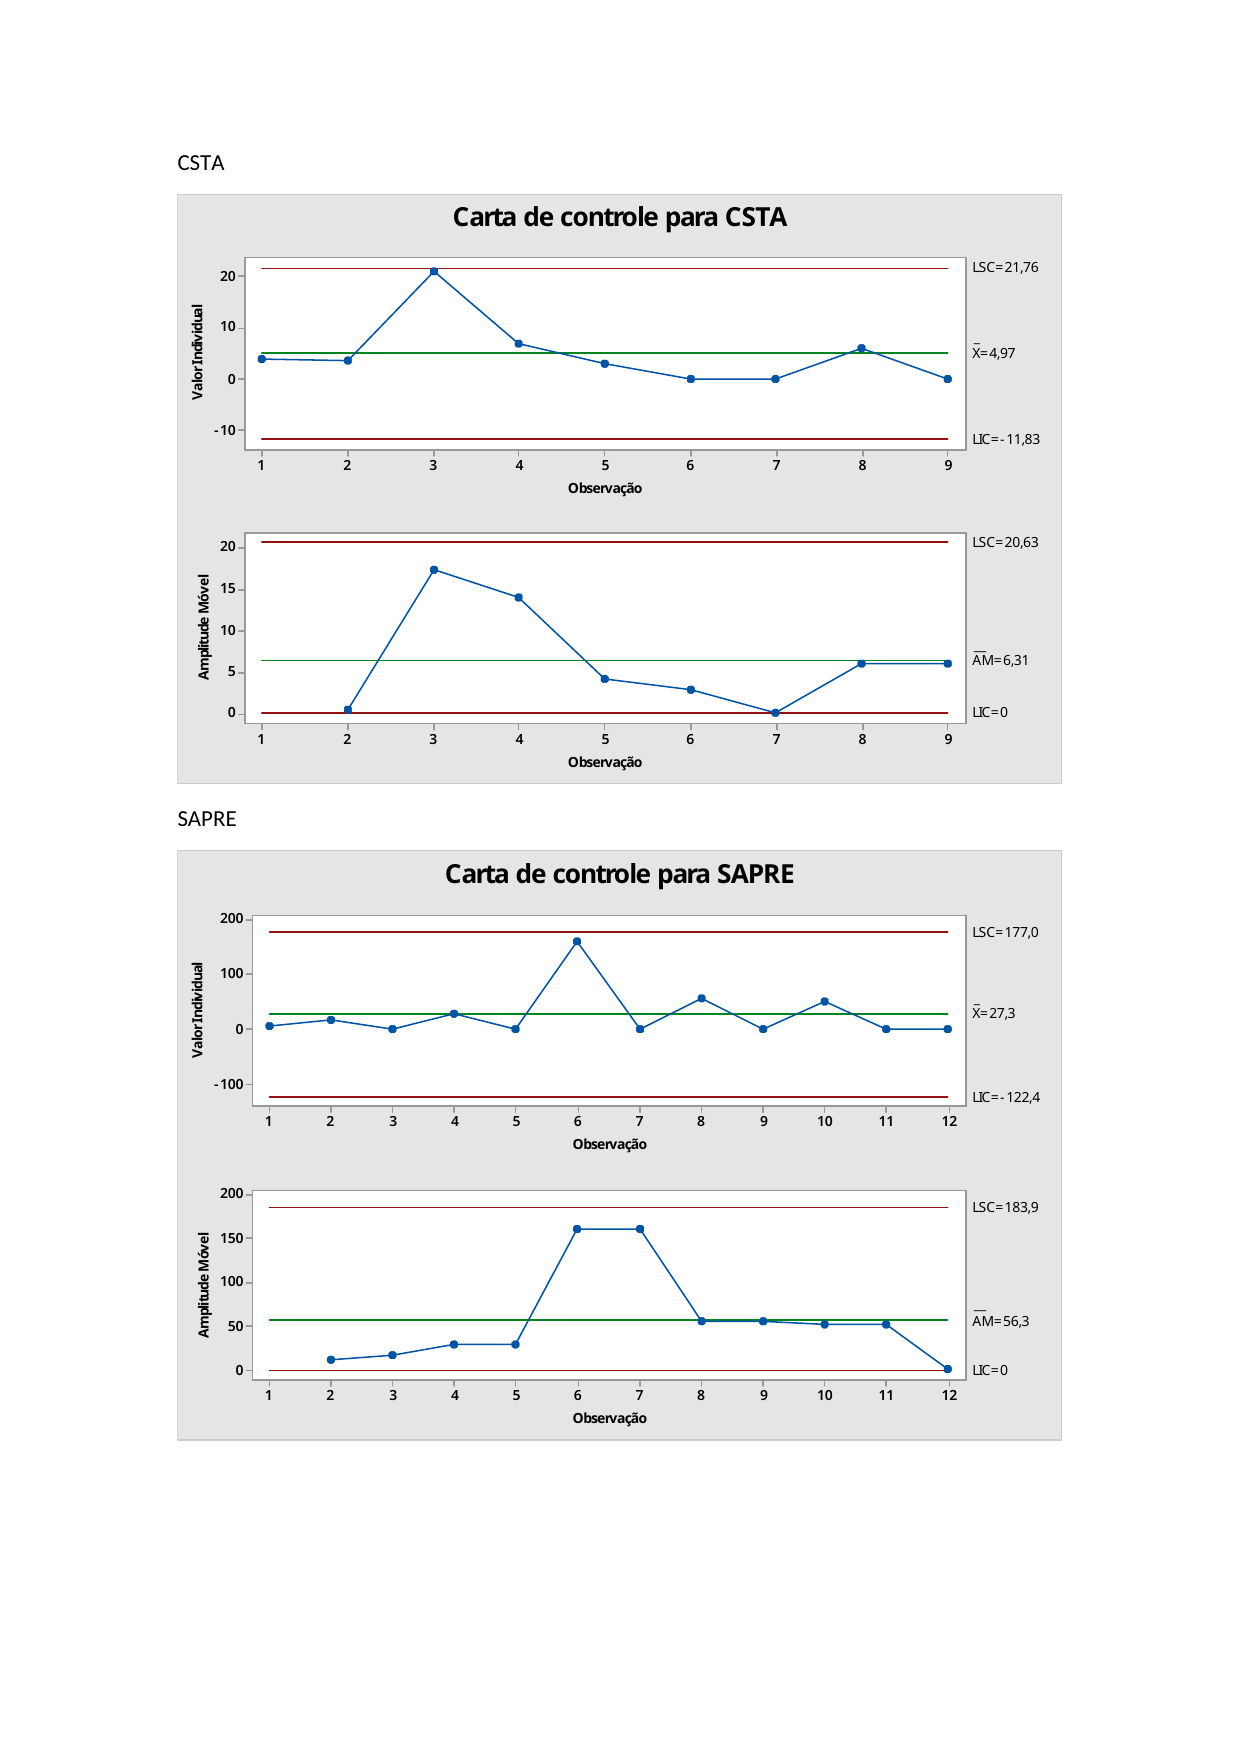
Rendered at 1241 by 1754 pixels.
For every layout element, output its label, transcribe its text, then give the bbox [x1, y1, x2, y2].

text SAPRE [177, 804, 1063, 832]
text CSTA [177, 148, 1063, 176]
